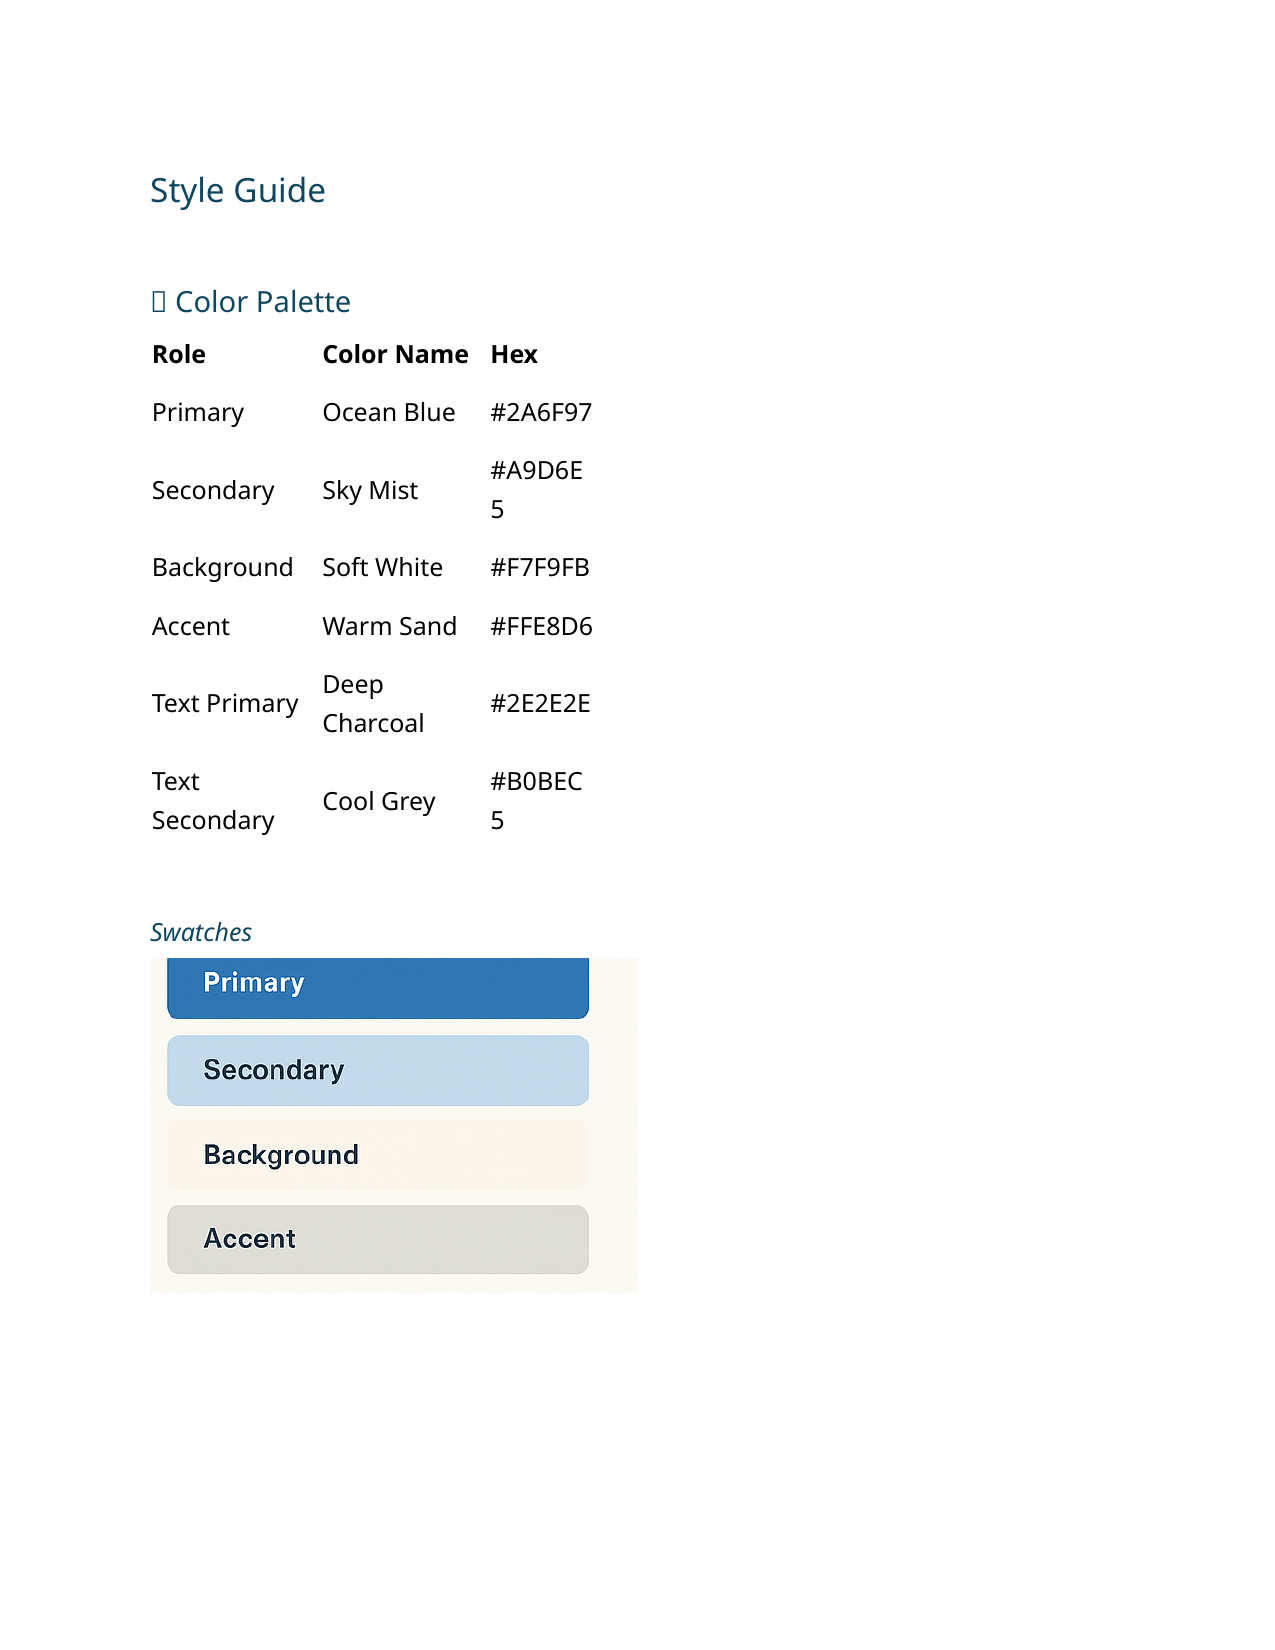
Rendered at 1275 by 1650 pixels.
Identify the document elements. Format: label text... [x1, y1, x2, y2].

table_cell Primary [150, 393, 321, 451]
picture [150, 958, 638, 1293]
table_cell #B0BEC5 [489, 762, 598, 859]
table_cell #2A6F97 [489, 393, 598, 451]
subtitle Swatches [150, 915, 1125, 949]
table_cell Sky Mist [321, 451, 488, 548]
table_cell #2E2E2E [489, 665, 598, 762]
table_cell Text Primary [150, 665, 321, 762]
table_cell Secondary [150, 451, 321, 548]
table_cell Accent [150, 607, 321, 665]
table_cell Deep Charcoal [321, 665, 488, 762]
table_cell Warm Sand [321, 607, 488, 665]
table_cell Text Secondary [150, 762, 321, 859]
table_cell #F7F9FB [489, 549, 598, 607]
table_header Hex [489, 335, 598, 393]
table_cell Background [150, 549, 321, 607]
table_cell #FFE8D6 [489, 607, 598, 665]
table_cell #A9D6E5 [489, 451, 598, 548]
subtitle 🎨 Color Palette [150, 281, 1125, 321]
table_header Color Name [321, 335, 488, 393]
table_cell Cool Grey [321, 762, 488, 859]
table_header Role [150, 335, 321, 393]
table_cell Soft White [321, 549, 488, 607]
table_cell Ocean Blue [321, 393, 488, 451]
subtitle Style Guide [150, 167, 1125, 212]
